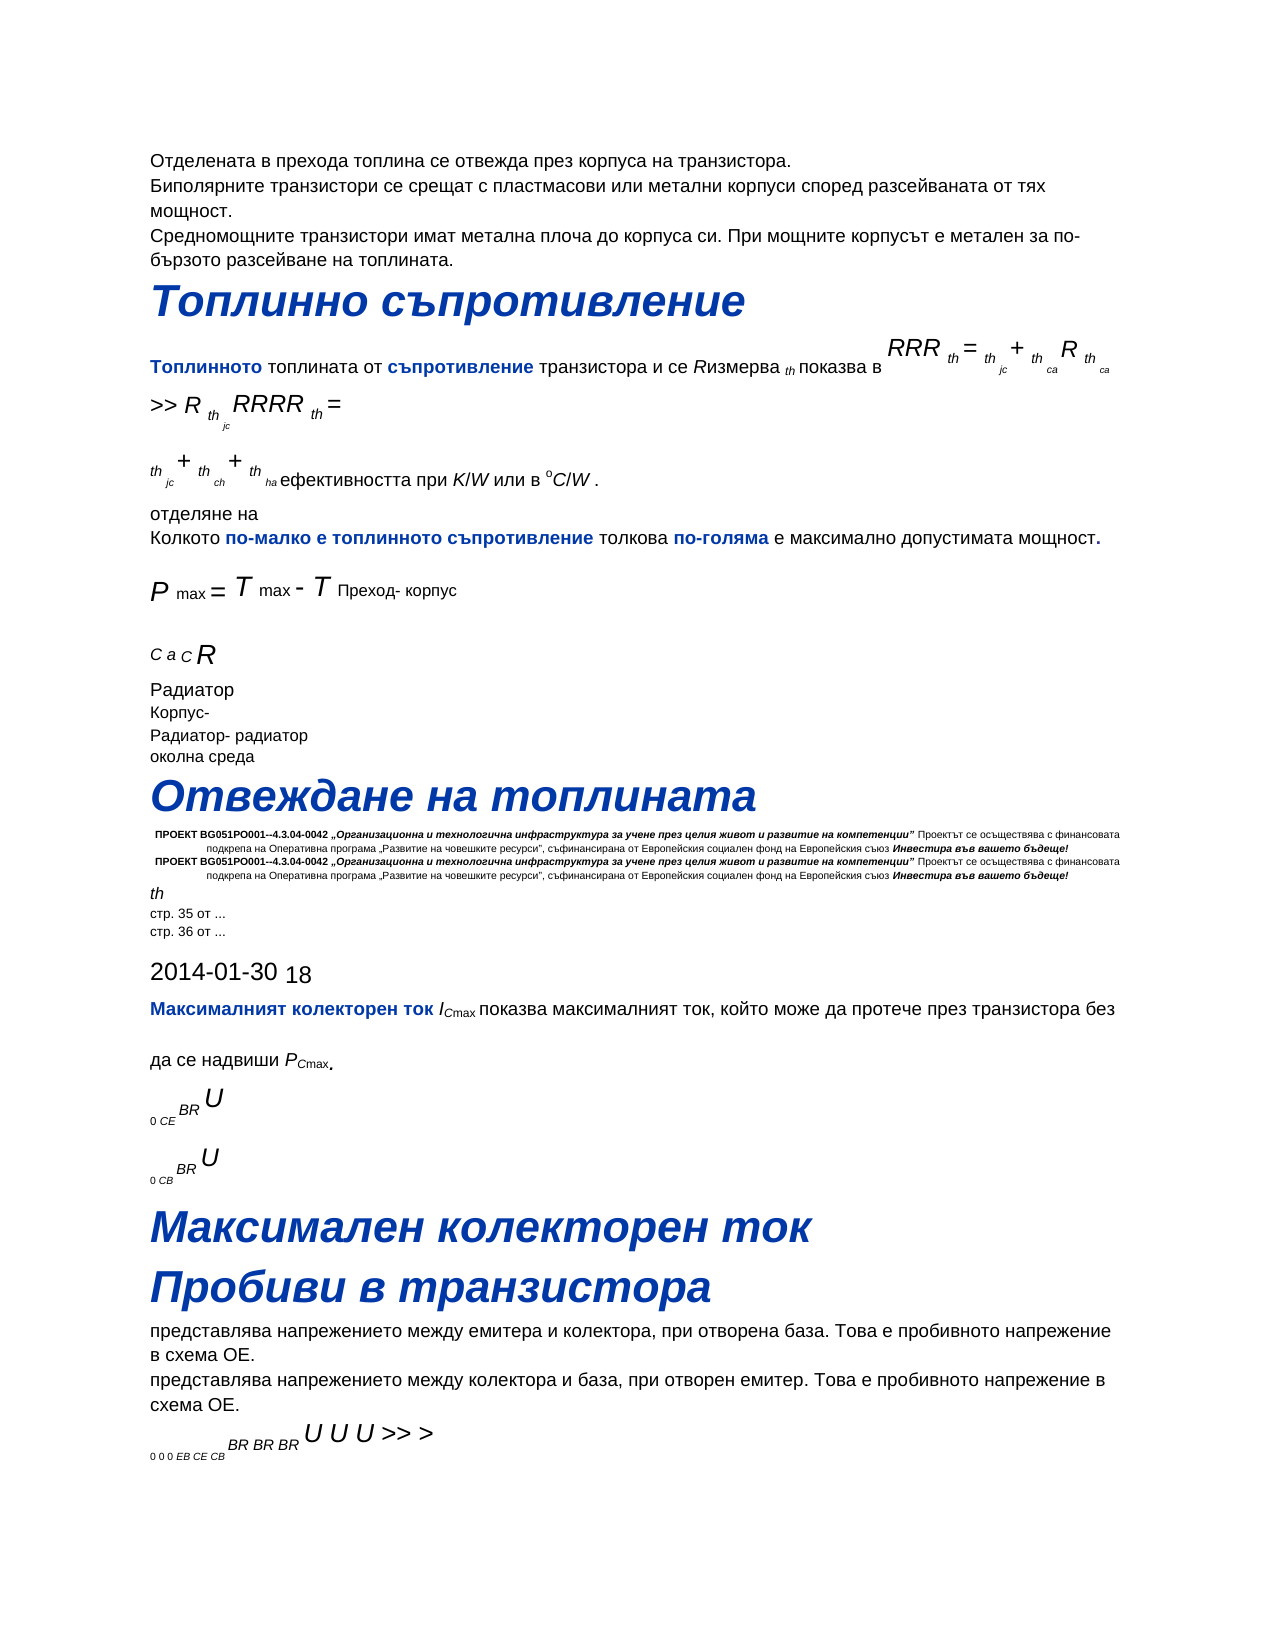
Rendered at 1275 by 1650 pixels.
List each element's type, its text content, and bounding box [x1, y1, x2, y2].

text Радиатор- радиатор [150, 725, 1125, 744]
text ПРОЕКТ BG051PO001--4.3.04-0042 „Организационна и технологична инфраструктура за учене през целия живот и развитие на компетенции” Проектът се осъществява с финансовата подкрепа на Оперативна програма „Развитие на човешките ресурси”, съфинансирана от Европейския социален фонд на Европейския съюз Инвестира във вашето бъдеще! [150, 828, 1125, 854]
text 0 0 0 EB CE CB BR BR BR U U U >> > [150, 1418, 1125, 1470]
text 0 CB BR U [150, 1143, 1125, 1193]
text околна среда [150, 747, 1125, 766]
text ПРОЕКТ BG051PO001--4.3.04-0042 „Организационна и технологична инфраструктура за учене през целия живот и развитие на компетенции” Проектът се осъществява с финансовата подкрепа на Оперативна програма „Развитие на човешките ресурси”, съфинансирана от Европейския социален фонд на Европейския съюз Инвестира във вашето бъдеще! [150, 856, 1125, 882]
text представлява напрежението между колектора и база, при отворен емитер. Това е пробивното напрежение в схема ОЕ. [150, 1369, 1125, 1415]
text th [150, 883, 1125, 903]
text Топлинно съпротивление [150, 274, 1125, 326]
text 2014-01-30 18 [150, 941, 1125, 989]
text отделяне на [150, 502, 1125, 524]
text Отвеждане на топлината [150, 769, 1125, 821]
text th jc + th ch + th ha ефективността при K/W или в oС/W . [150, 446, 1125, 495]
text представлява напрежението между емитера и колектора, при отворена база. Това е пробивното напрежение в схема ОЕ. [150, 1319, 1125, 1366]
text Пробиви в транзистора [150, 1260, 1125, 1312]
text Максимален колекторен ток [150, 1201, 1125, 1252]
text Корпус- [150, 703, 1125, 722]
text стр. 35 от ... [150, 906, 1125, 921]
text Радиатор [150, 678, 1125, 700]
text Средномощните транзистори имат метална плоча до корпуса си. При мощните корпусът е метален за по-бързото разсейване на топлината. [150, 224, 1125, 271]
text Биполярните транзистори се срещат с пластмасови или метални корпуси според разсейваната от тях мощност. [150, 175, 1125, 221]
text стр. 36 от ... [150, 923, 1125, 939]
text Колкото по-малко е топлинното съпротивление толкова по-голяма е максимално допустимата мощност. [150, 527, 1125, 549]
text Максималният колекторен ток ICmax показва максималният ток, който може да протече през транзистора без да се надвиши PCmax. [150, 996, 1125, 1075]
text Отделената в прехода топлина се отвежда през корпуса на транзистора. [150, 150, 1125, 172]
text C a C R [150, 615, 1125, 670]
text 0 CE BR U [150, 1082, 1125, 1135]
text P max = T max - T Преход- корпус [150, 552, 1125, 607]
text Топлинното топлината от съпротивление транзистора и се Rизмерва th показва в RRR th = th jc + th ca R th ca >> R th jc RRRR th = [150, 333, 1125, 439]
